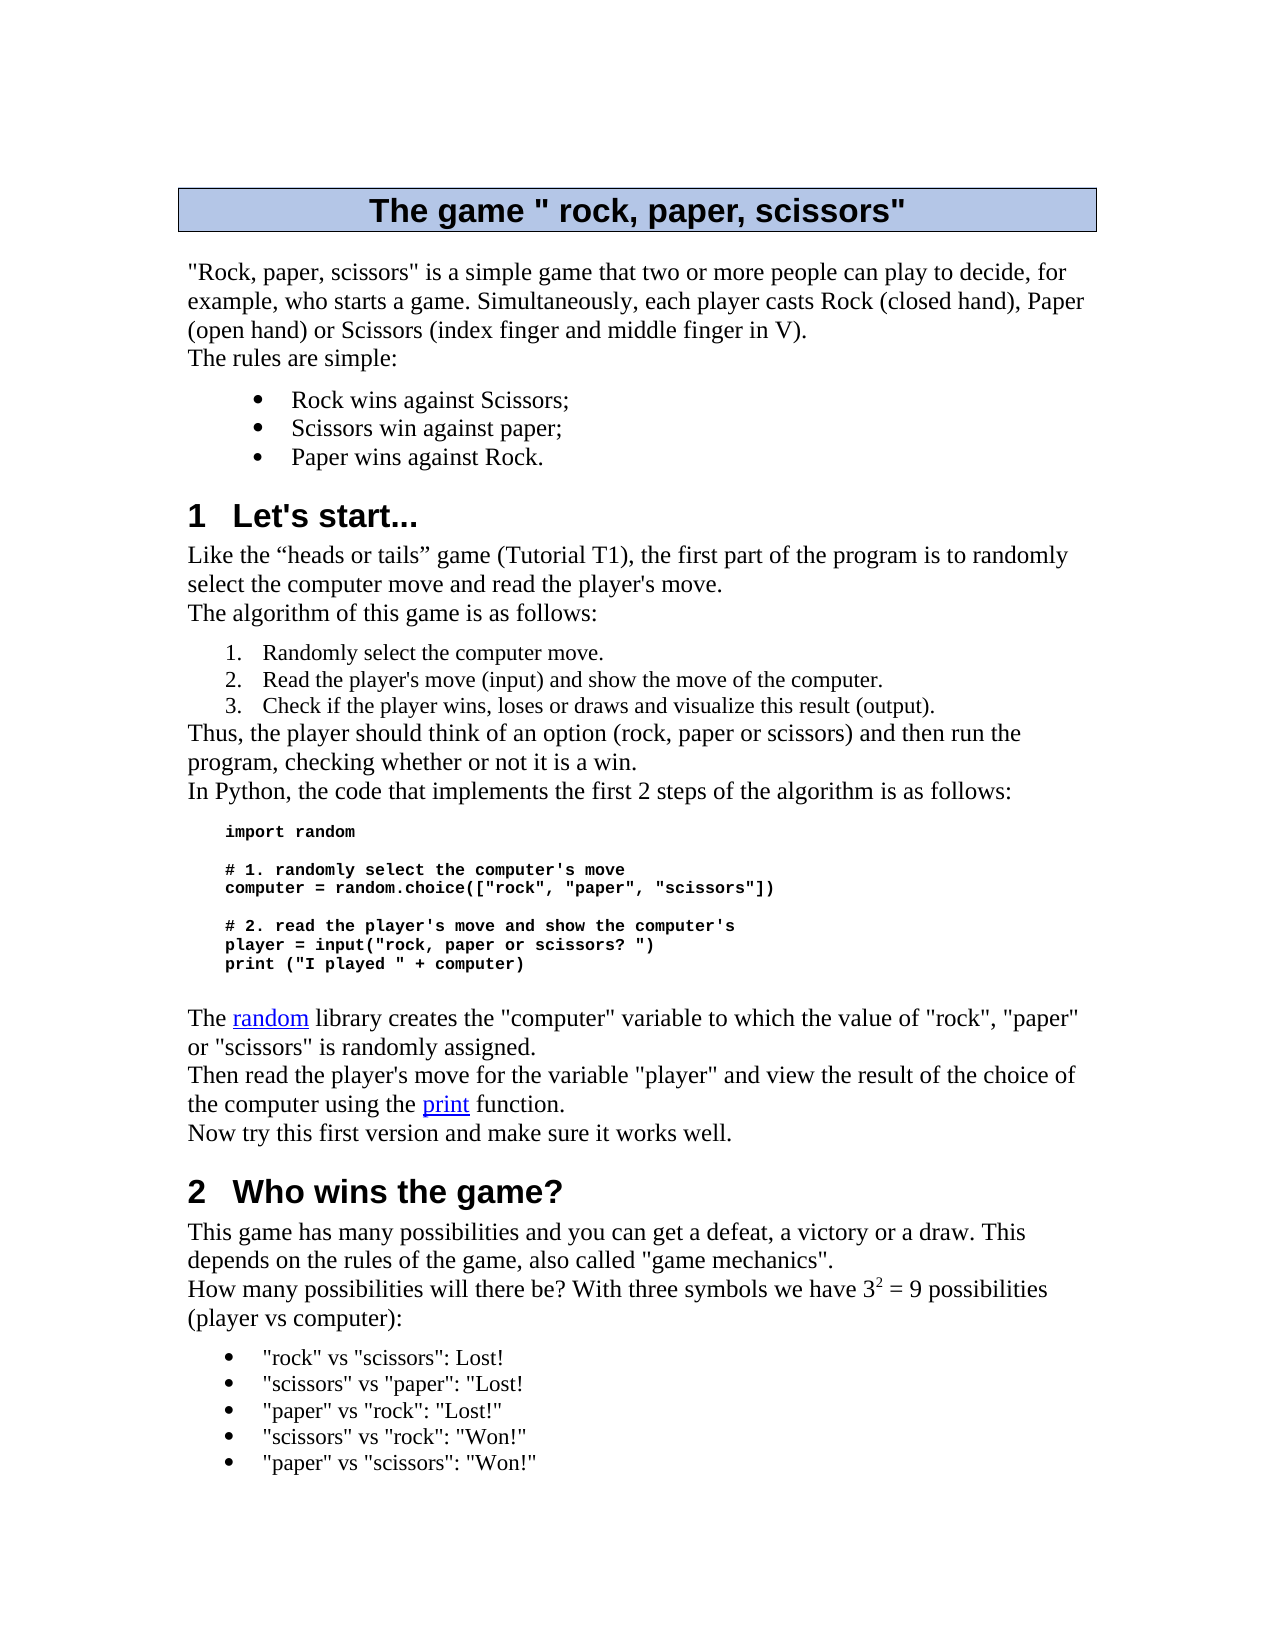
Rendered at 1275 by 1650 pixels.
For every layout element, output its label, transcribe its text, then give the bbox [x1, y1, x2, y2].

list Randomly select the computer move. [225, 639, 1087, 666]
text In Python, the code that implements the first 2 steps of the algorithm is as follows: [187, 776, 1087, 805]
text How many possibilities will there be? With three symbols we have 32 = 9 possibilities (player vs computer): [187, 1274, 1087, 1332]
text The random library creates the "computer" variable to which the value of "rock", "paper" or "scissors" is randomly assigned. [187, 1003, 1087, 1061]
text import random [225, 823, 1087, 842]
text computer = random.choice(["rock", "paper", "scissors"]) [225, 880, 1087, 899]
list Scissors win against paper; [253, 413, 1087, 442]
text # 1. randomly select the computer's move [225, 861, 1087, 880]
list "scissors" vs "paper": "Lost! [225, 1370, 1087, 1397]
text Thus, the player should think of an option (rock, paper or scissors) and then run the program, checking whether or not it is a win. [187, 718, 1087, 776]
text Now try this first version and make sure it works well. [187, 1118, 1087, 1147]
text Then read the player's move for the variable "player" and view the result of the choice of the computer using the print function. [187, 1061, 1087, 1118]
list "paper" vs "rock": "Lost!" [225, 1397, 1087, 1423]
subtitle The game " rock, paper, scissors" [179, 189, 1096, 231]
list Paper wins against Rock. [253, 442, 1087, 471]
text The algorithm of this game is as follows: [187, 598, 1087, 627]
text # 2. read the player's move and show the computer's [225, 918, 1087, 937]
text The rules are simple: [187, 343, 1087, 372]
subtitle Who wins the game? [187, 1172, 1087, 1210]
list Check if the player wins, loses or draws and visualize this result (output). [225, 692, 1087, 718]
list "paper" vs "scissors": "Won!" [225, 1449, 1087, 1476]
text Like the “heads or tails” game (Tutorial T1), the first part of the program is to randomly select the computer move and read the player's move. [187, 541, 1087, 598]
text This game has many possibilities and you can get a defeat, a victory or a draw. This depends on the rules of the game, also called "game mechanics". [187, 1217, 1087, 1274]
list "scissors" vs "rock": "Won!" [225, 1423, 1087, 1449]
text print ("I played " + computer) [225, 956, 1087, 974]
list "rock" vs "scissors": Lost! [225, 1344, 1087, 1370]
list Read the player's move (input) and show the move of the computer. [225, 666, 1087, 692]
text "Rock, paper, scissors" is a simple game that two or more people can play to decide, for example, who starts a game. Simultaneously, each player casts Rock (closed hand), Paper (open hand) or Scissors (index finger and middle finger in V). [187, 257, 1087, 343]
subtitle Let's start... [187, 496, 1087, 534]
list Rock wins against Scissors; [253, 385, 1087, 413]
text player = input("rock, paper or scissors? ") [225, 937, 1087, 956]
